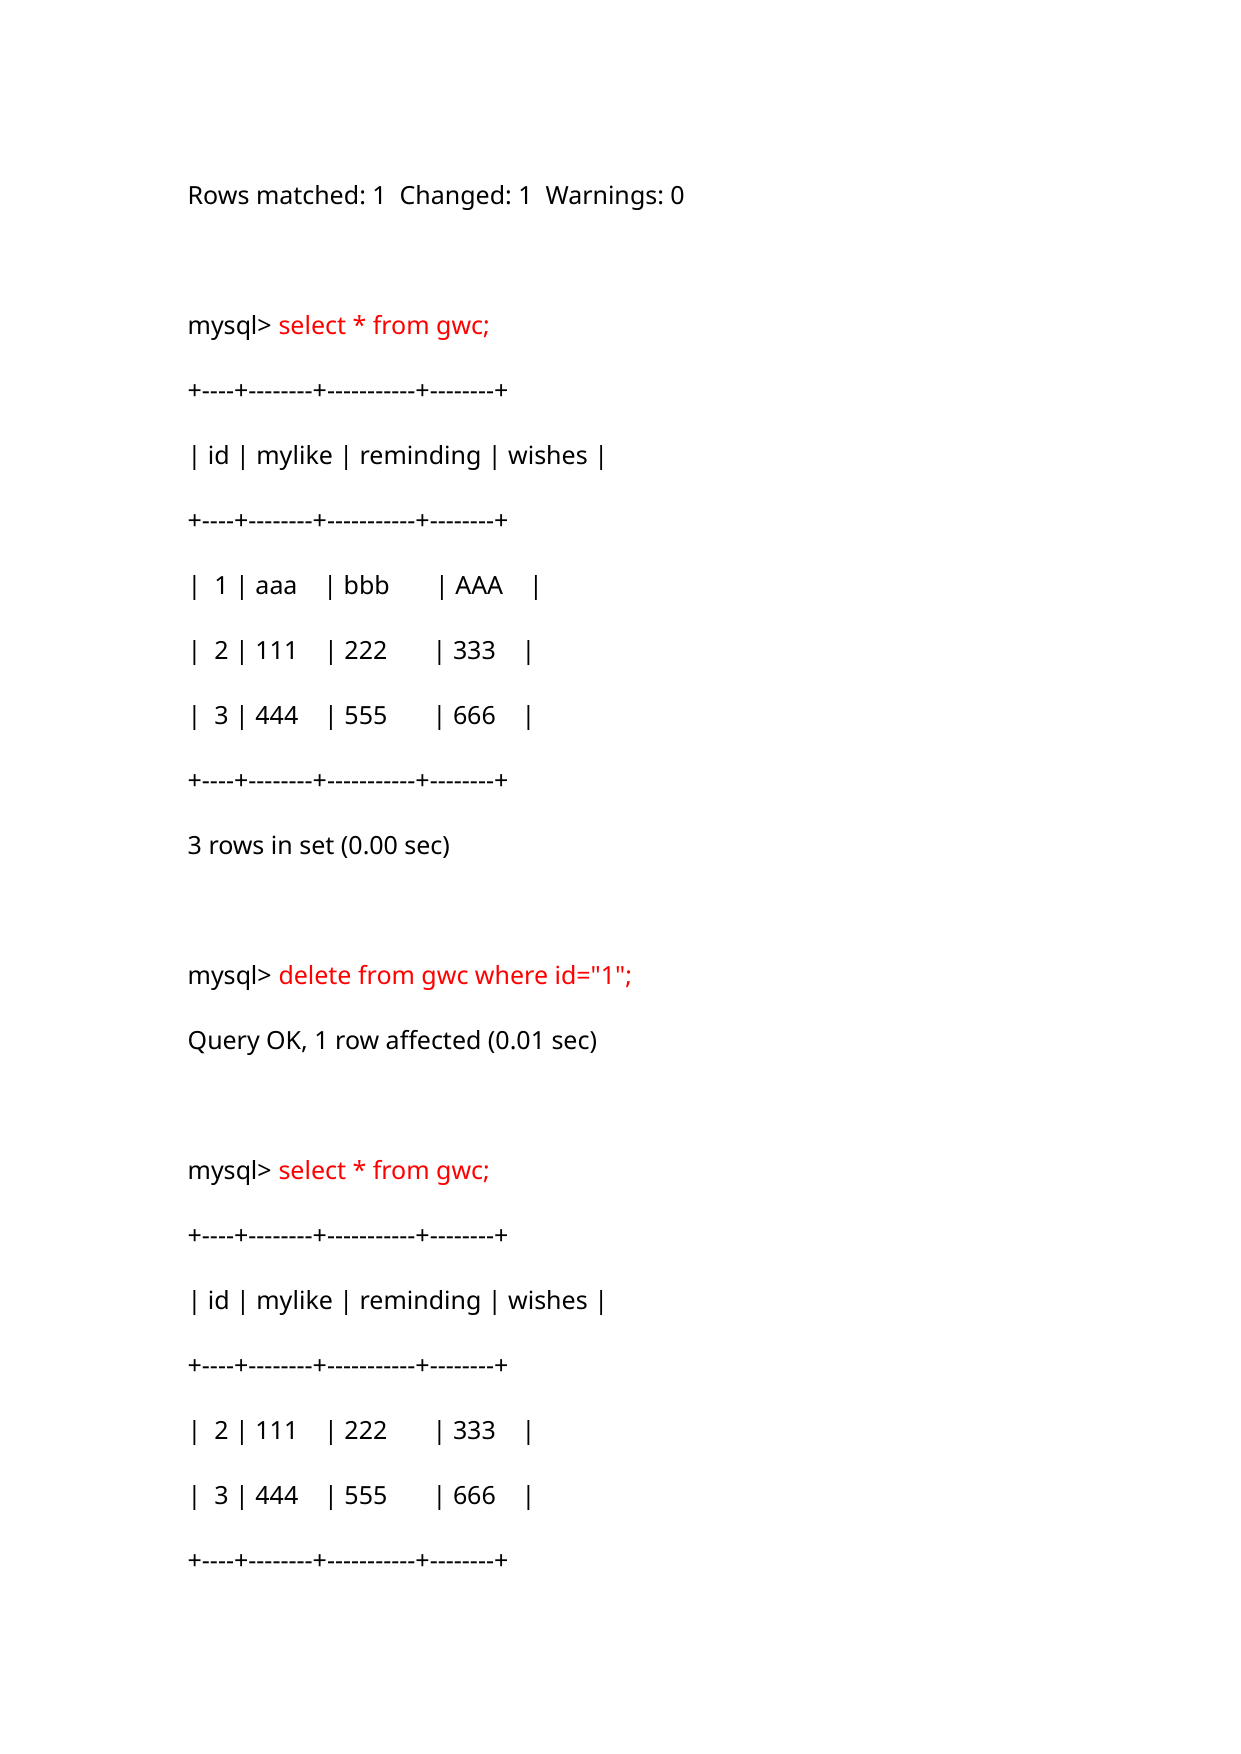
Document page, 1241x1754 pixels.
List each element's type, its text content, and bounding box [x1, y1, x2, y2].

text | 1 | aaa | bbb | AAA | [187, 552, 1053, 617]
text +----+--------+-----------+--------+ [187, 1202, 1053, 1267]
text | 3 | 444 | 555 | 666 | [187, 682, 1053, 747]
text mysql> select * from gwc; [187, 292, 1053, 357]
text | 2 | 111 | 222 | 333 | [187, 617, 1053, 682]
text 3 rows in set (0.00 sec) [187, 812, 1053, 877]
text +----+--------+-----------+--------+ [187, 1527, 1053, 1592]
text +----+--------+-----------+--------+ [187, 1332, 1053, 1397]
text mysql> delete from gwc where id="1"; [187, 942, 1053, 1007]
text Query OK, 1 row affected (0.01 sec) [187, 1007, 1053, 1072]
text | id | mylike | reminding | wishes | [187, 1267, 1053, 1332]
text mysql> select * from gwc; [187, 1137, 1053, 1202]
text | 2 | 111 | 222 | 333 | [187, 1397, 1053, 1462]
text +----+--------+-----------+--------+ [187, 357, 1053, 422]
text | id | mylike | reminding | wishes | [187, 422, 1053, 487]
text Rows matched: 1 Changed: 1 Warnings: 0 [187, 162, 1053, 227]
text +----+--------+-----------+--------+ [187, 487, 1053, 552]
text +----+--------+-----------+--------+ [187, 747, 1053, 812]
text | 3 | 444 | 555 | 666 | [187, 1462, 1053, 1527]
